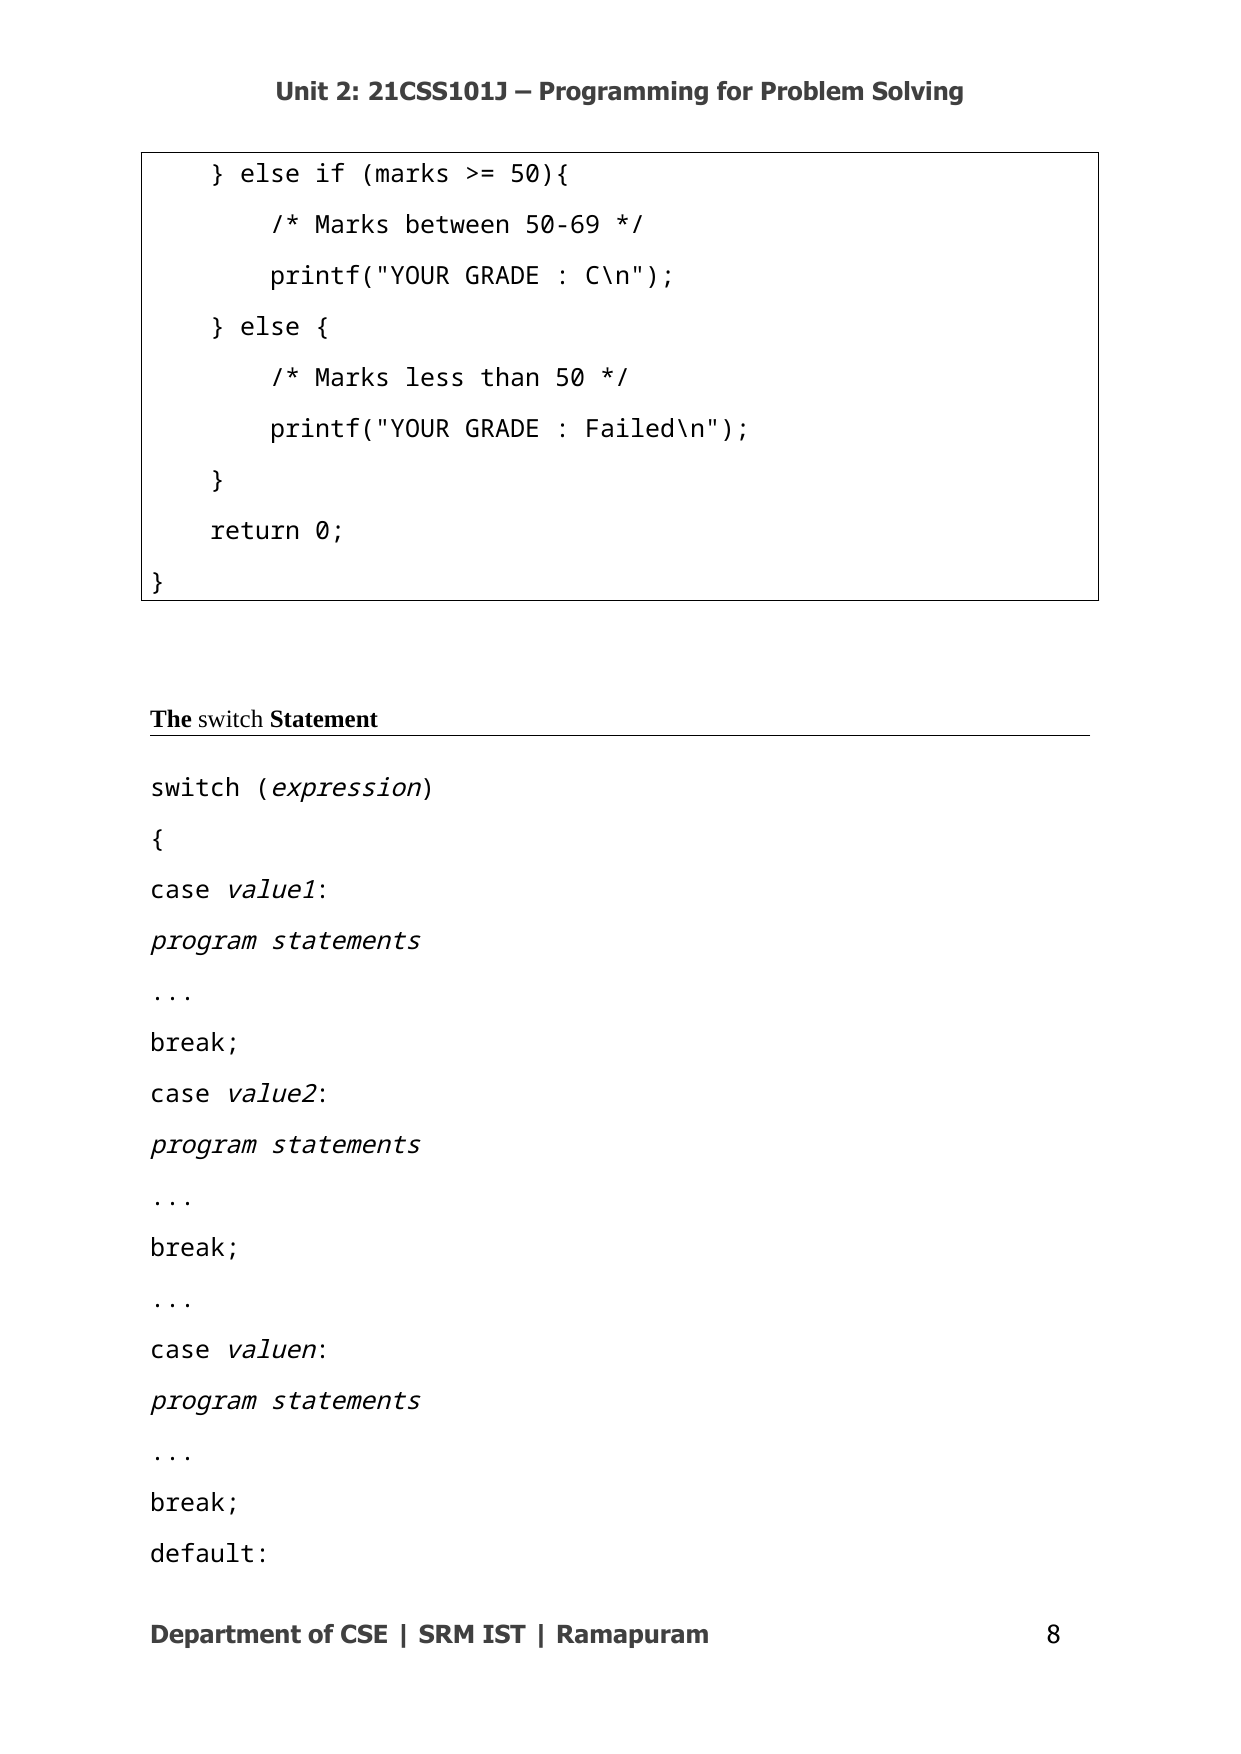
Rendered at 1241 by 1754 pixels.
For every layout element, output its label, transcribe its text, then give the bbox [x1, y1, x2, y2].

text ... [150, 1280, 1090, 1314]
text } [142, 458, 1098, 496]
text printf("YOUR GRADE : C\n"); [142, 254, 1098, 291]
text break; [150, 1025, 1090, 1059]
text break; [150, 1229, 1090, 1263]
text /* Marks between 50-69 */ [142, 203, 1098, 240]
text switch (expression) [150, 770, 1090, 804]
text case value2: [150, 1076, 1090, 1110]
text break; [150, 1484, 1090, 1518]
text } else if (marks >= 50){ [142, 153, 1098, 189]
text The switch Statement [150, 704, 1090, 735]
text ... [150, 1178, 1090, 1212]
text return 0; [142, 509, 1098, 547]
text default: [150, 1536, 1090, 1569]
text ... [150, 1433, 1090, 1467]
text program statements [150, 1382, 1090, 1416]
text { [150, 821, 1090, 855]
text printf("YOUR GRADE : Failed\n"); [142, 407, 1098, 444]
text program statements [150, 1127, 1090, 1161]
text case valuen: [150, 1331, 1090, 1365]
text } else { [142, 305, 1098, 342]
text program statements [150, 923, 1090, 957]
text /* Marks less than 50 */ [142, 356, 1098, 393]
text ... [150, 974, 1090, 1008]
text case value1: [150, 872, 1090, 906]
text } [142, 560, 1098, 600]
